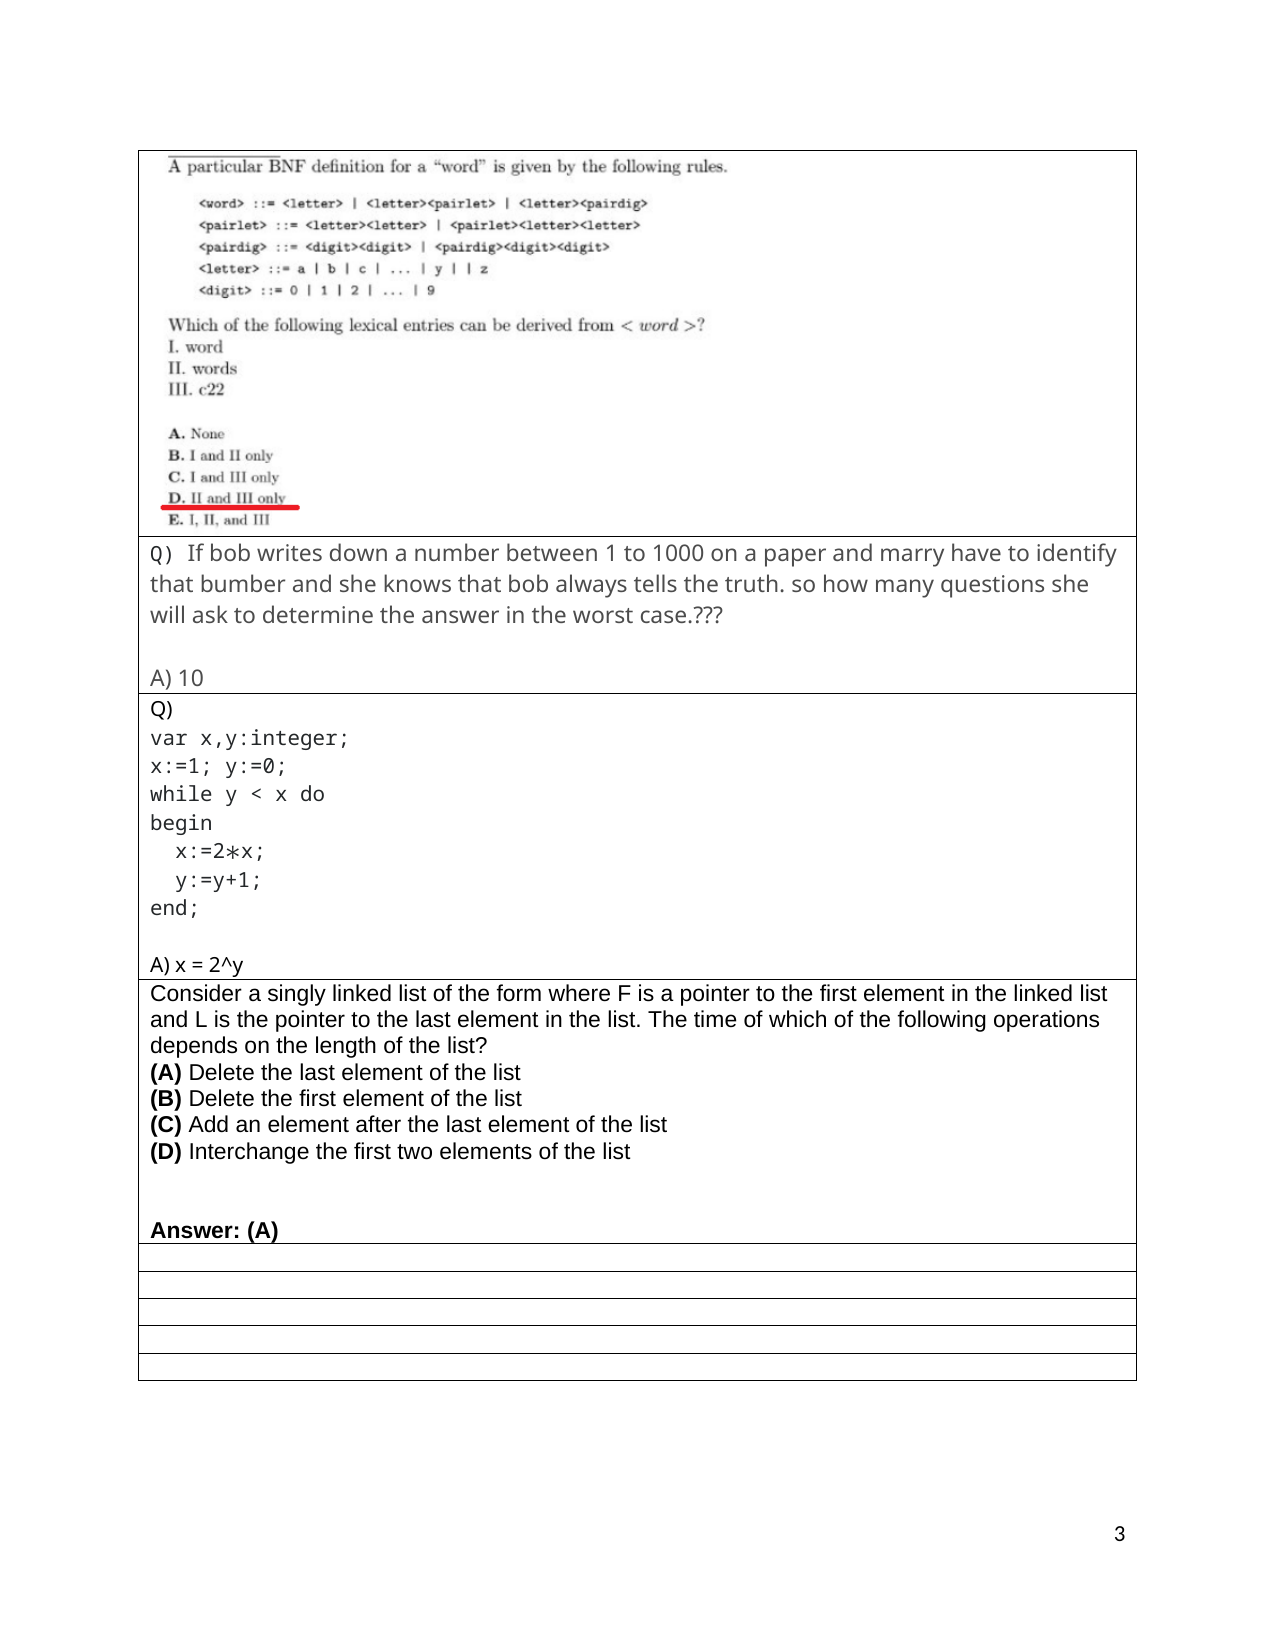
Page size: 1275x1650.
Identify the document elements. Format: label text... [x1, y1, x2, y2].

table_cell [139, 1354, 1136, 1380]
table_cell Q) var x,y:integer; x:=1; y:=0; while y < x do begin x:=2∗x; y:=y+1; end; A) x = 2^y [139, 694, 1136, 978]
table_cell [139, 151, 150, 536]
picture [150, 151, 735, 536]
table_cell Q) If bob writes down a number between 1 to 1000 on a paper and marry have to identify that bumber and she knows that bob always tells the truth. so how many questions she will ask to determine the answer in the worst case.??? A) 10 [139, 537, 1136, 693]
table_cell Consider a singly linked list of the form where F is a pointer to the first element in the linked list and L is the pointer to the last element in the list. The time of which of the following operations depends on the length of the list? (A) Delete the last element of the list (B) Delete the first element of the list (C) Add an element after the last element of the list (D) Interchange the first two elements of the list Answer: (A) [139, 980, 1136, 1243]
table_cell [139, 1299, 1136, 1325]
table_cell [139, 1326, 1136, 1353]
table_cell [139, 1244, 1136, 1271]
table_cell [735, 151, 1136, 536]
table_cell [139, 1272, 1136, 1298]
